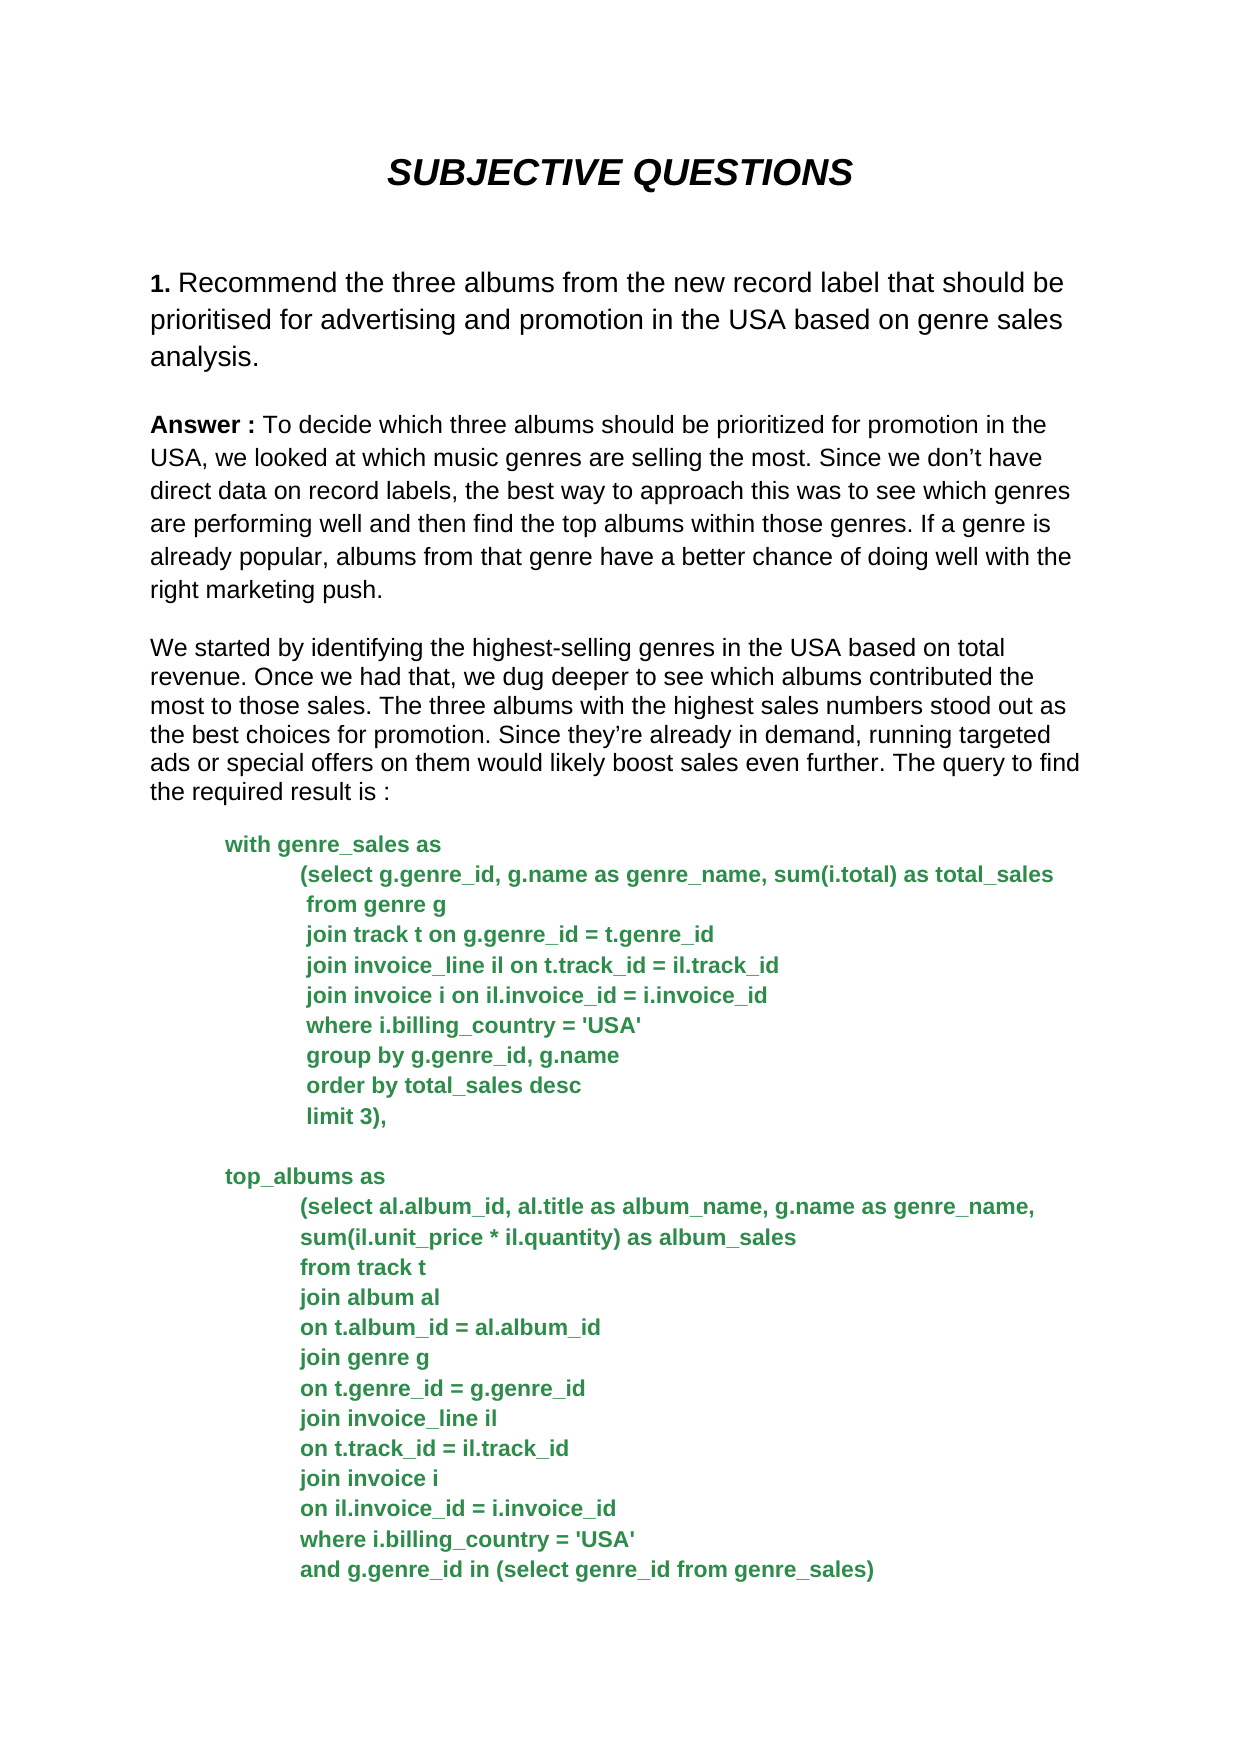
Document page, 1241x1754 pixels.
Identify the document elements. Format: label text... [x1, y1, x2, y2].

text sum(il.unit_price * il.quantity) as album_sales [300, 1223, 1090, 1250]
text We started by identifying the highest-selling genres in the USA based on total revenue. Once we had that, we dug deeper to see which albums contributed the most to those sales. The three albums with the highest sales numbers stood out as the best choices for promotion. Since they’re already in demand, running targeted ads or special offers on them would likely boost sales even further. The query to find the required result is : [150, 633, 1090, 806]
text limit 3), [300, 1103, 1090, 1129]
text on t.track_id = il.track_id [225, 1435, 1090, 1461]
text and g.genre_id in (select genre_id from genre_sales) [225, 1556, 1090, 1582]
text with genre_sales as [150, 831, 1090, 857]
text order by total_sales desc [300, 1072, 1090, 1099]
text (select g.genre_id, g.name as genre_name, sum(i.total) as total_sales [225, 861, 1090, 887]
text where i.billing_country = 'USA' [300, 1012, 1090, 1038]
text join album al [225, 1284, 1090, 1310]
text join track t on g.genre_id = t.genre_id [300, 921, 1090, 948]
text group by g.genre_id, g.name [300, 1042, 1090, 1069]
text where i.billing_country = 'USA' [225, 1526, 1090, 1552]
text (select al.album_id, al.title as album_name, g.name as genre_name, [225, 1193, 1090, 1220]
text on t.genre_id = g.genre_id [225, 1374, 1090, 1401]
text join invoice_line il [225, 1405, 1090, 1431]
text join genre g [225, 1344, 1090, 1371]
text Answer : To decide which three albums should be prioritized for promotion in the USA, we looked at which music genres are selling the most. Since we don’t have direct data on record labels, the best way to approach this was to see which genres are performing well and then find the top albums within those genres. If a genre is already popular, albums from that genre have a better chance of doing well with the right marketing push. [150, 410, 1090, 604]
text on t.album_id = al.album_id [225, 1314, 1090, 1341]
text join invoice i on il.invoice_id = i.invoice_id [300, 982, 1090, 1008]
text join invoice i [225, 1465, 1090, 1492]
text on il.invoice_id = i.invoice_id [225, 1495, 1090, 1522]
text 1. Recommend the three albums from the new record label that should be prioritised for advertising and promotion in the USA based on genre sales analysis. [150, 266, 1090, 372]
text from genre g [300, 891, 1090, 918]
text join invoice_line il on t.track_id = il.track_id [300, 952, 1090, 978]
text from track t [225, 1254, 1090, 1280]
text top_albums as [225, 1163, 1090, 1189]
text SUBJECTIVE QUESTIONS [150, 150, 1090, 193]
